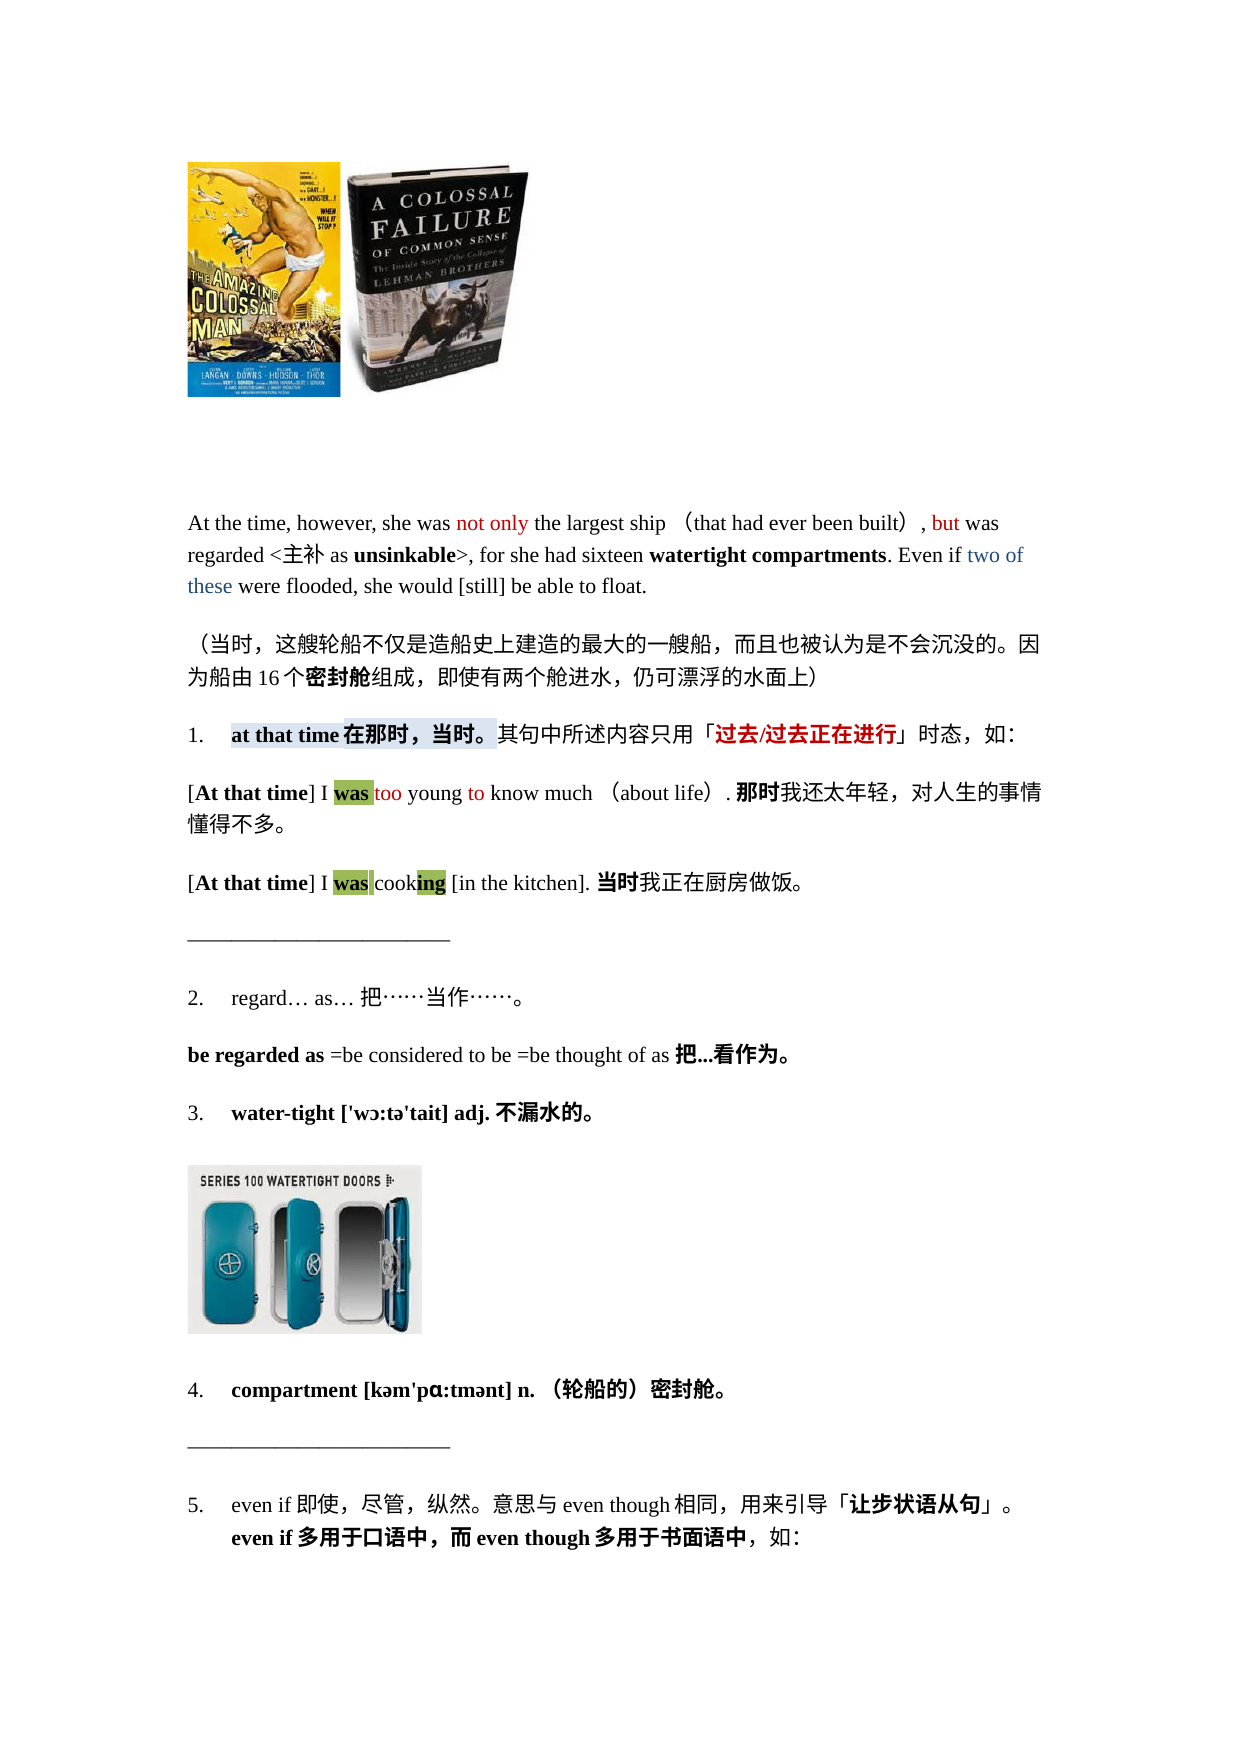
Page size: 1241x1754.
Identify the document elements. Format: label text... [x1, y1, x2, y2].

text At the time, however, she was not only the largest ship （that had ever been built）, but was regarded <主补as unsinkable>, for she had sixteen watertight compartments. Even if two of these were flooded, she would [still] be able to float. [187, 504, 1053, 602]
text [At that time] I was cooking [in the kitchen]. 当时我正在厨房做饭。 [187, 864, 1053, 897]
text ———————————— [187, 922, 1053, 954]
picture [187, 162, 532, 397]
picture [187, 1165, 422, 1334]
list even if即使，尽管，纵然。意思与even though相同，用来引导「让步状语从句」。even if多用于口语中，而even though多用于书面语中，如： [187, 1487, 1053, 1552]
text ———————————— [187, 1429, 1053, 1462]
list regard… as… 把……当作……。 [187, 979, 1053, 1012]
list water-tight ['wɔ:tə'tait] adj. 不漏水的。 [187, 1094, 1053, 1127]
text be regarded as =be considered to be =be thought of as 把...看作为。 [187, 1037, 1053, 1069]
text [At that time] I was too young to know much （about life）. 那时我还太年轻，对人生的事情懂得不多。 [187, 774, 1053, 839]
list at that time在那时，当时。其句中所述内容只用「过去/过去正在进行」时态，如： [187, 717, 1053, 749]
text （当时，这艘轮船不仅是造船史上建造的最大的一艘船，而且也被认为是不会沉没的。因为船由16个密封舱组成，即使有两个舱进水，仍可漂浮的水面上） [187, 627, 1053, 692]
list compartment [kəm'pɑ:tmənt] n. （轮船的）密封舱。 [187, 1372, 1053, 1404]
